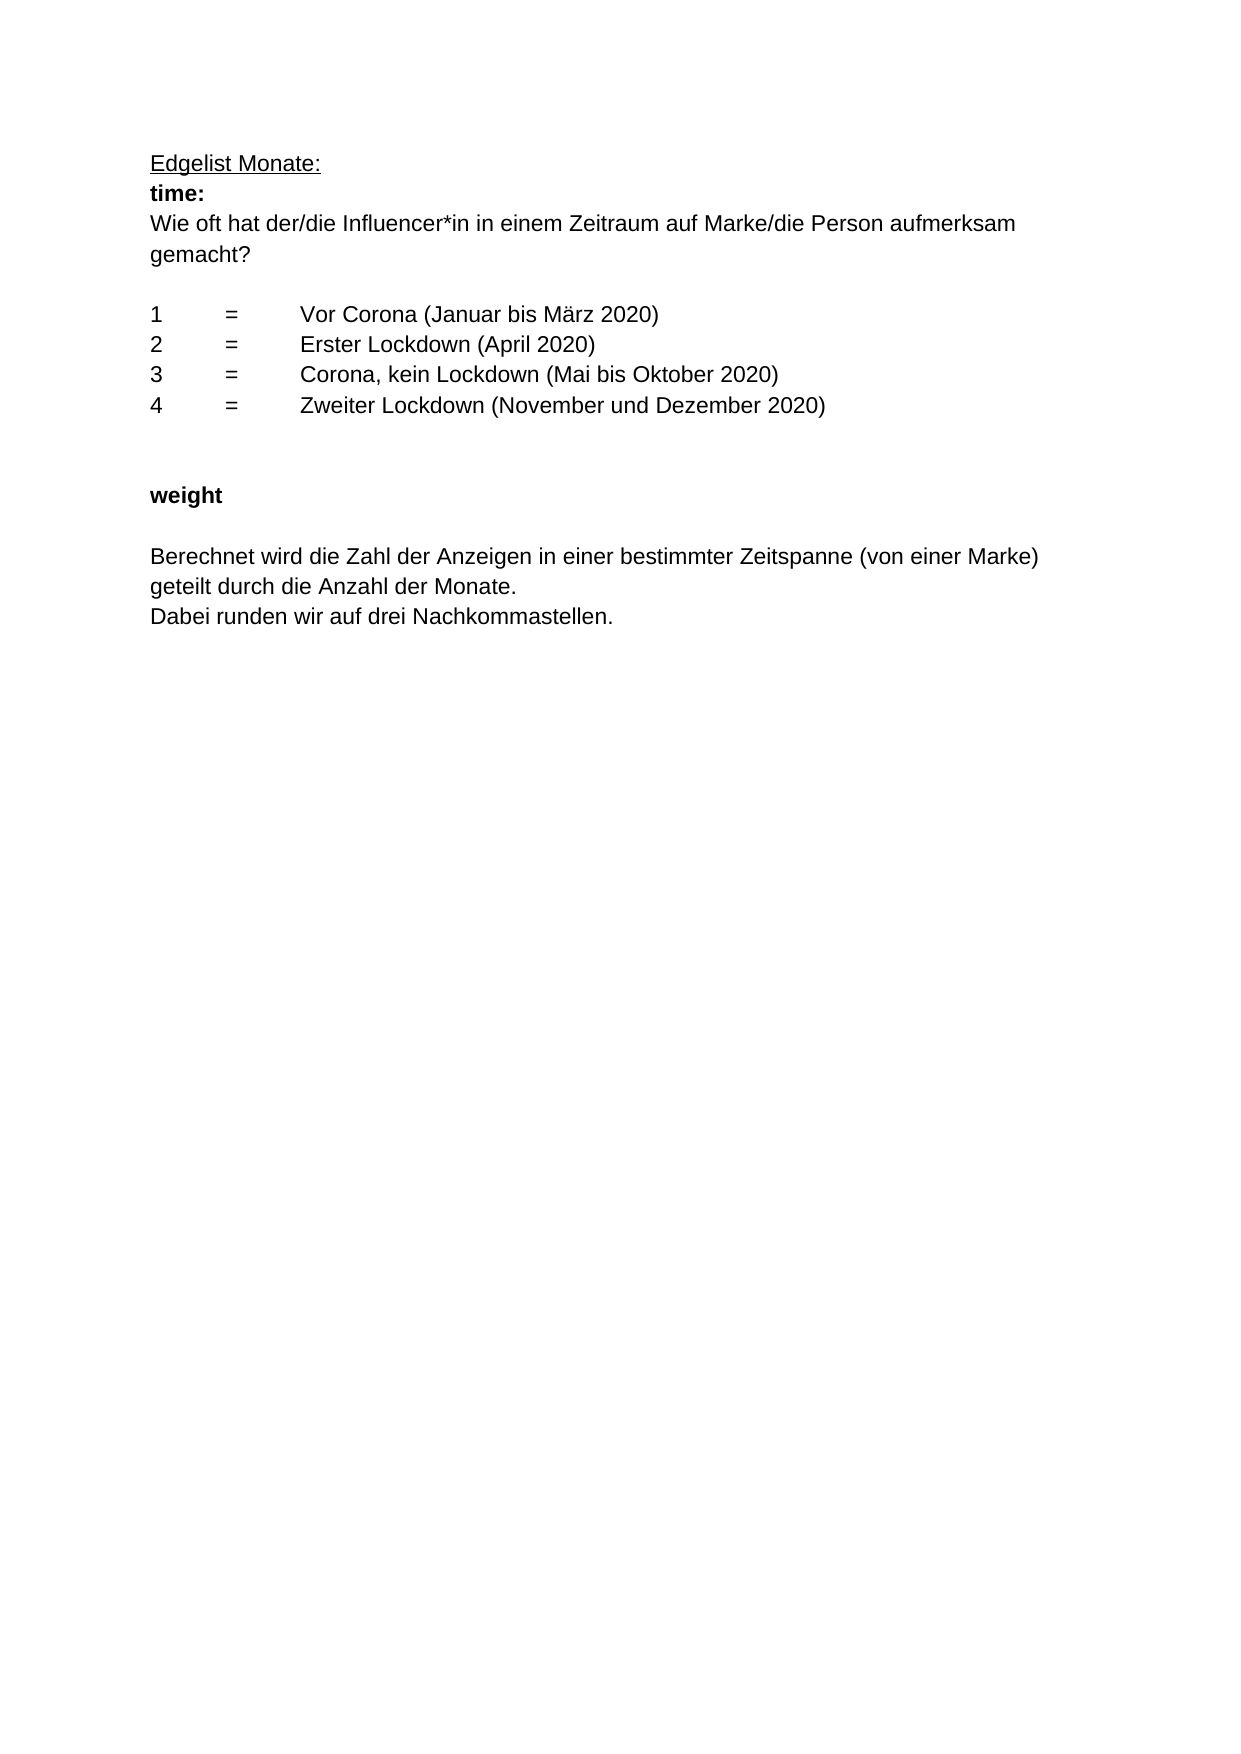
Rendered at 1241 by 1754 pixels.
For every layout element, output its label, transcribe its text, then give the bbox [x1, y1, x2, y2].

text Edgelist Monate: [150, 150, 1090, 176]
text Berechnet wird die Zahl der Anzeigen in einer bestimmter Zeitspanne (von einer Marke) geteilt durch die Anzahl der Monate. [150, 543, 1090, 599]
text 4 = Zweiter Lockdown (November und Dezember 2020) [150, 392, 1090, 418]
text 1 = Vor Corona (Januar bis März 2020) [150, 301, 1090, 327]
text 2 = Erster Lockdown (April 2020) [150, 331, 1090, 358]
text Dabei runden wir auf drei Nachkommastellen. [150, 603, 1090, 629]
text time: [150, 180, 1090, 207]
text 3 = Corona, kein Lockdown (Mai bis Oktober 2020) [150, 361, 1090, 388]
text Wie oft hat der/die Influencer*in in einem Zeitraum auf Marke/die Person aufmerksam gemacht? [150, 210, 1090, 267]
text weight [150, 482, 1090, 509]
